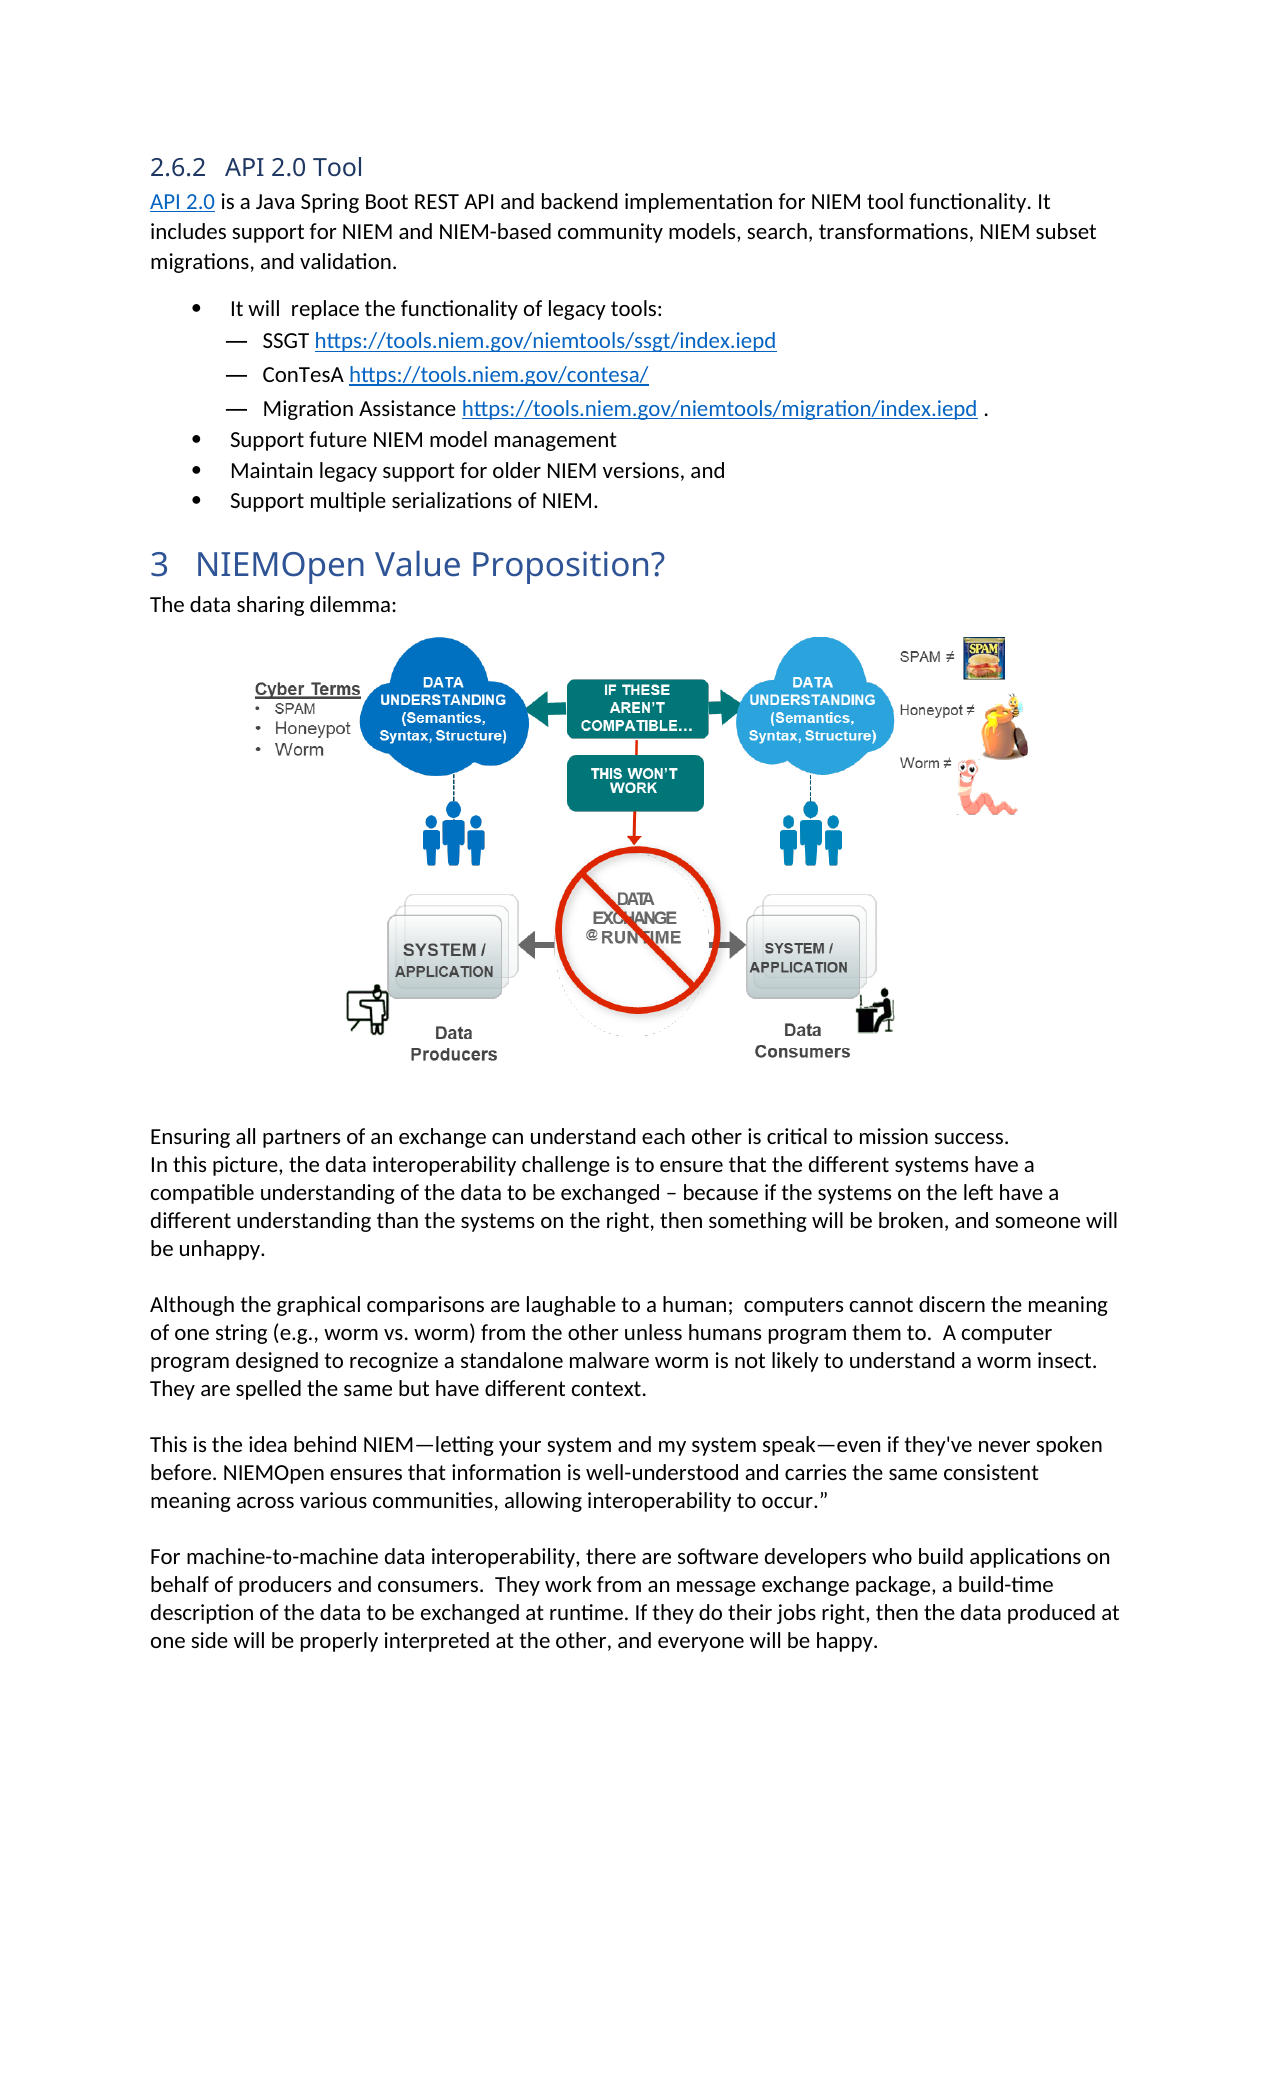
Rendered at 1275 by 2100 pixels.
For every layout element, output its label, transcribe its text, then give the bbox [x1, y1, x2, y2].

list Maintain legacy support for older NIEM versions, and [192, 456, 1125, 484]
list It will replace the functionality of legacy tools: [192, 294, 1125, 322]
list SSGT https://tools.niem.gov/niemtools/ssgt/index.iepd [225, 324, 1125, 356]
text Ensuring all partners of an exchange can understand each other is critical to mission success. [150, 1122, 1125, 1150]
list Migration Assistance https://tools.niem.gov/niemtools/migration/index.iepd . [225, 392, 1125, 423]
list Support future NIEM model management [192, 426, 1125, 453]
subtitle API 2.0 Tool [150, 150, 1125, 184]
text This is the idea behind NIEM—letting your system and my system speak—even if they've never spoken before. NIEMOpen ensures that information is well-understood and carries the same consistent meaning across various communities, allowing interoperability to occur.” [150, 1430, 1125, 1514]
subtitle NIEMOpen Value Proposition? [150, 541, 1125, 587]
text The data sharing dilemma: [150, 590, 1125, 618]
text API 2.0 is a Java Spring Boot REST API and backend implementation for NIEM tool functionality. It includes support for NIEM and NIEM-based community models, search, transformations, NIEM subset migrations, and validation. [150, 187, 1125, 275]
list ConTesA https://tools.niem.gov/contesa/ [225, 358, 1125, 389]
text In this picture, the data interoperability challenge is to ensure that the different systems have a compatible understanding of the data to be exchanged – because if the systems on the left have a different understanding than the systems on the right, then something will be broken, and someone will be unhappy. [150, 1150, 1125, 1262]
text For machine-to-machine data interoperability, there are software developers who build applications on behalf of producers and consumers. They work from an message exchange package, a build-time description of the data to be exchanged at runtime. If they do their jobs right, then the data produced at one side will be properly interpreted at the other, and everyone will be happy. [150, 1542, 1125, 1654]
text They are spelled the same but have different context. [150, 1374, 1125, 1402]
picture [243, 637, 1032, 1075]
list Support multiple serializations of NIEM. [192, 486, 1125, 514]
text Although the graphical comparisons are laughable to a human; computers cannot discern the meaning of one string (e.g., worm vs. worm) from the other unless humans program them to. A computer program designed to recognize a standalone malware worm is not likely to understand a worm insect. [150, 1290, 1125, 1374]
